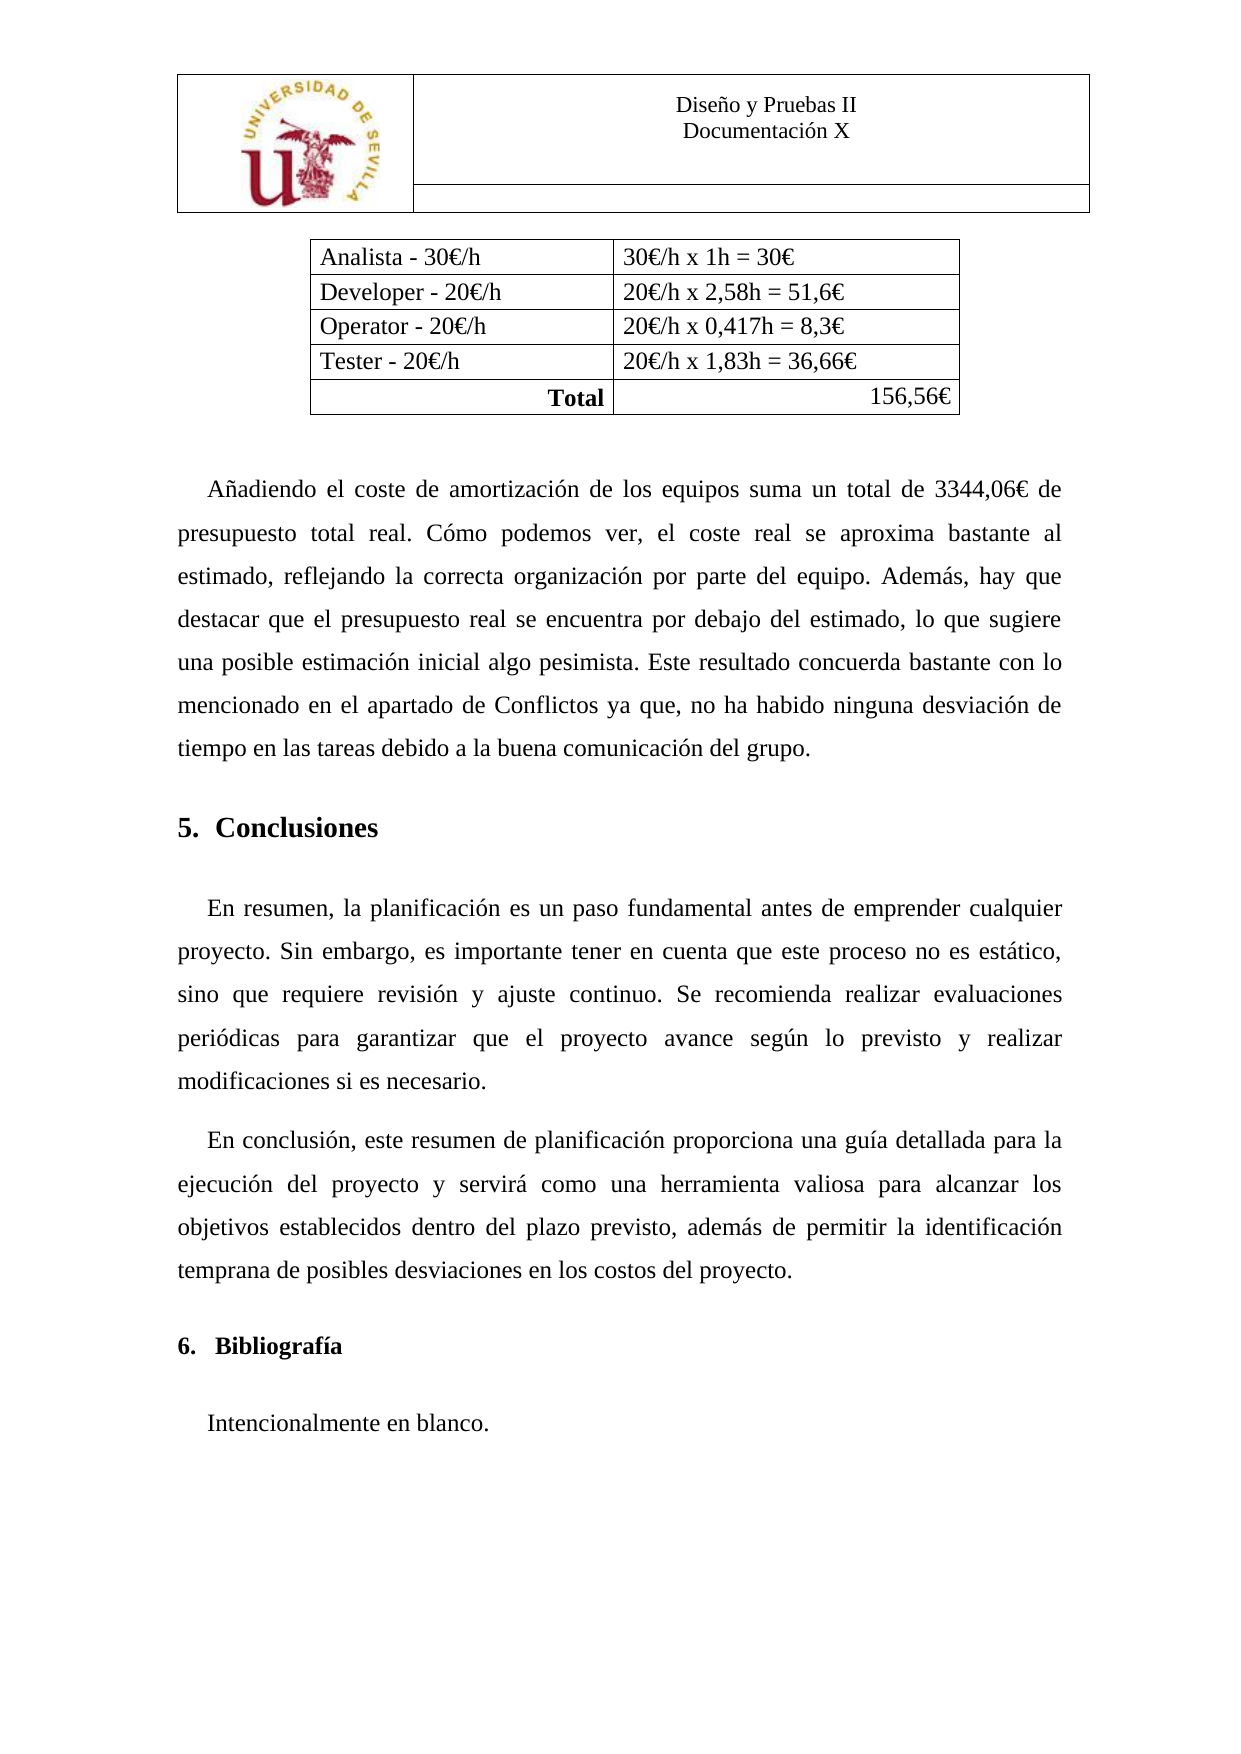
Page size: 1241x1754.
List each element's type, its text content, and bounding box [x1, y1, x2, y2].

table_cell Operator - 20€/h [311, 310, 613, 344]
table_cell Tester - 20€/h [311, 345, 613, 379]
text En resumen, la planificación es un paso fundamental antes de emprender cualquier proyecto. Sin embargo, es importante tener en cuenta que este proceso no es estático, sino que requiere revisión y ajuste continuo. Se recomienda realizar evaluaciones periódicas para garantizar que el proyecto avance según lo previsto y realizar modificaciones si es necesario. [177, 893, 1063, 1094]
table_cell 156,56€ [614, 380, 959, 414]
subtitle Conclusiones [177, 810, 1063, 843]
text Intencionalmente en blanco. [177, 1408, 1063, 1437]
table_cell Developer - 20€/h [311, 275, 613, 309]
table_cell Total [311, 380, 613, 414]
table_cell Analista - 30€/h [311, 240, 613, 274]
table_cell 20€/h x 0,417h = 8,3€ [614, 310, 959, 344]
picture [240, 79, 381, 208]
table_cell 20€/h x 2,58h = 51,6€ [614, 275, 959, 309]
subtitle Bibliografía [177, 1331, 1063, 1360]
text En conclusión, este resumen de planificación proporciona una guía detallada para la ejecución del proyecto y servirá como una herramienta valiosa para alcanzar los objetivos establecidos dentro del plazo previsto, además de permitir la identificación temprana de posibles desviaciones en los costos del proyecto. [177, 1126, 1063, 1284]
table_cell 30€/h x 1h = 30€ [614, 240, 959, 274]
table_cell 20€/h x 1,83h = 36,66€ [614, 345, 959, 379]
text Añadiendo el coste de amortización de los equipos suma un total de 3344,06€ de presupuesto total real. Cómo podemos ver, el coste real se aproxima bastante al estimado, reflejando la correcta organización por parte del equipo. Además, hay que destacar que el presupuesto real se encuentra por debajo del estimado, lo que sugiere una posible estimación inicial algo pesimista. Este resultado concuerda bastante con lo mencionado en el apartado de Conflictos ya que, no ha habido ninguna desviación de tiempo en las tareas debido a la buena comunicación del grupo. [177, 474, 1063, 762]
